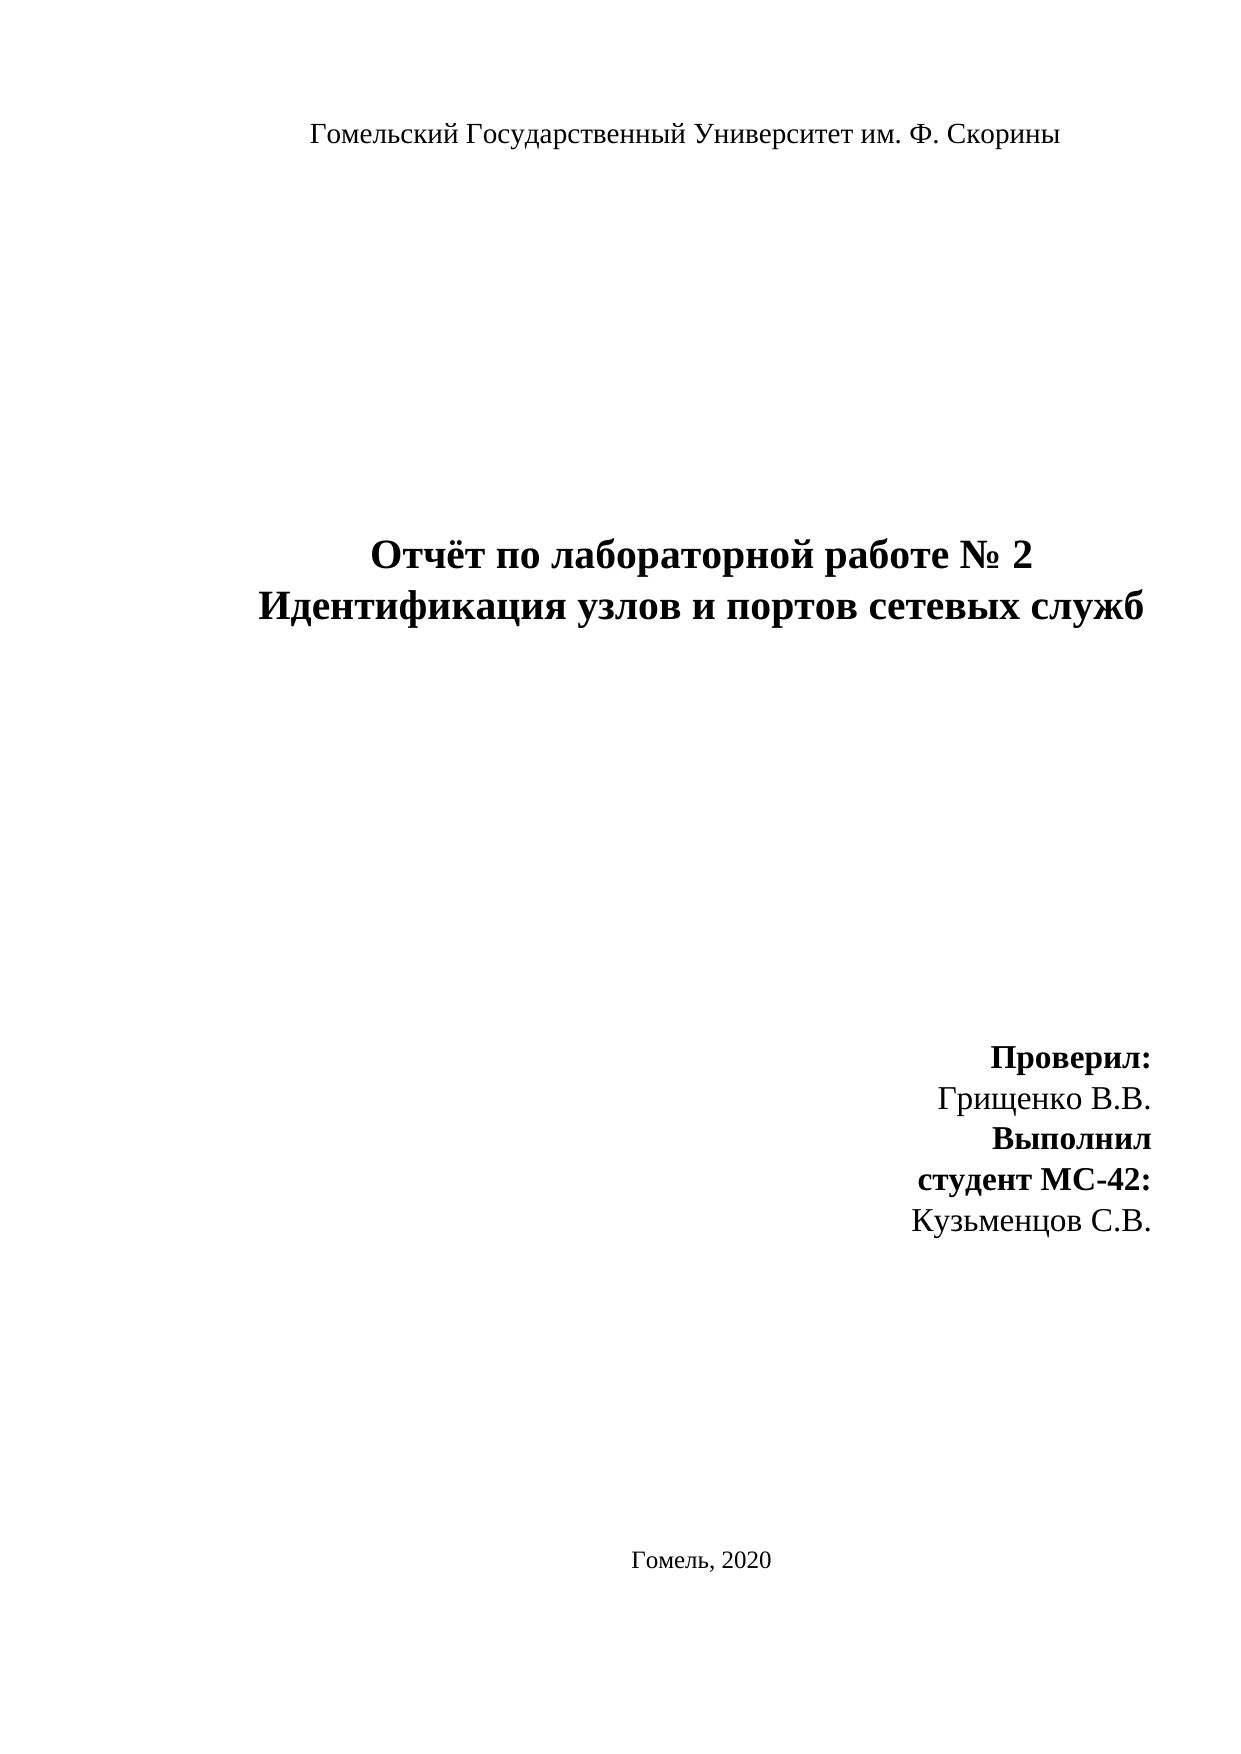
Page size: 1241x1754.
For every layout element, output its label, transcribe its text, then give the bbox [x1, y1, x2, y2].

text Гомель, 2020 [177, 1545, 1152, 1574]
text Отчёт по лабораторной работе № 2 [177, 530, 1152, 578]
text Гомельский Государственный Университет им. Ф. Скорины [177, 118, 1119, 149]
text Грищенко В.В. [177, 1078, 1152, 1116]
text Кузьменцов С.В. [177, 1200, 1152, 1238]
text Идентификация узлов и портов сетевых служб [177, 581, 1152, 629]
text Выполнил [177, 1118, 1152, 1157]
text Проверил: [177, 1037, 1152, 1076]
text студент МС-42: [177, 1159, 1152, 1197]
